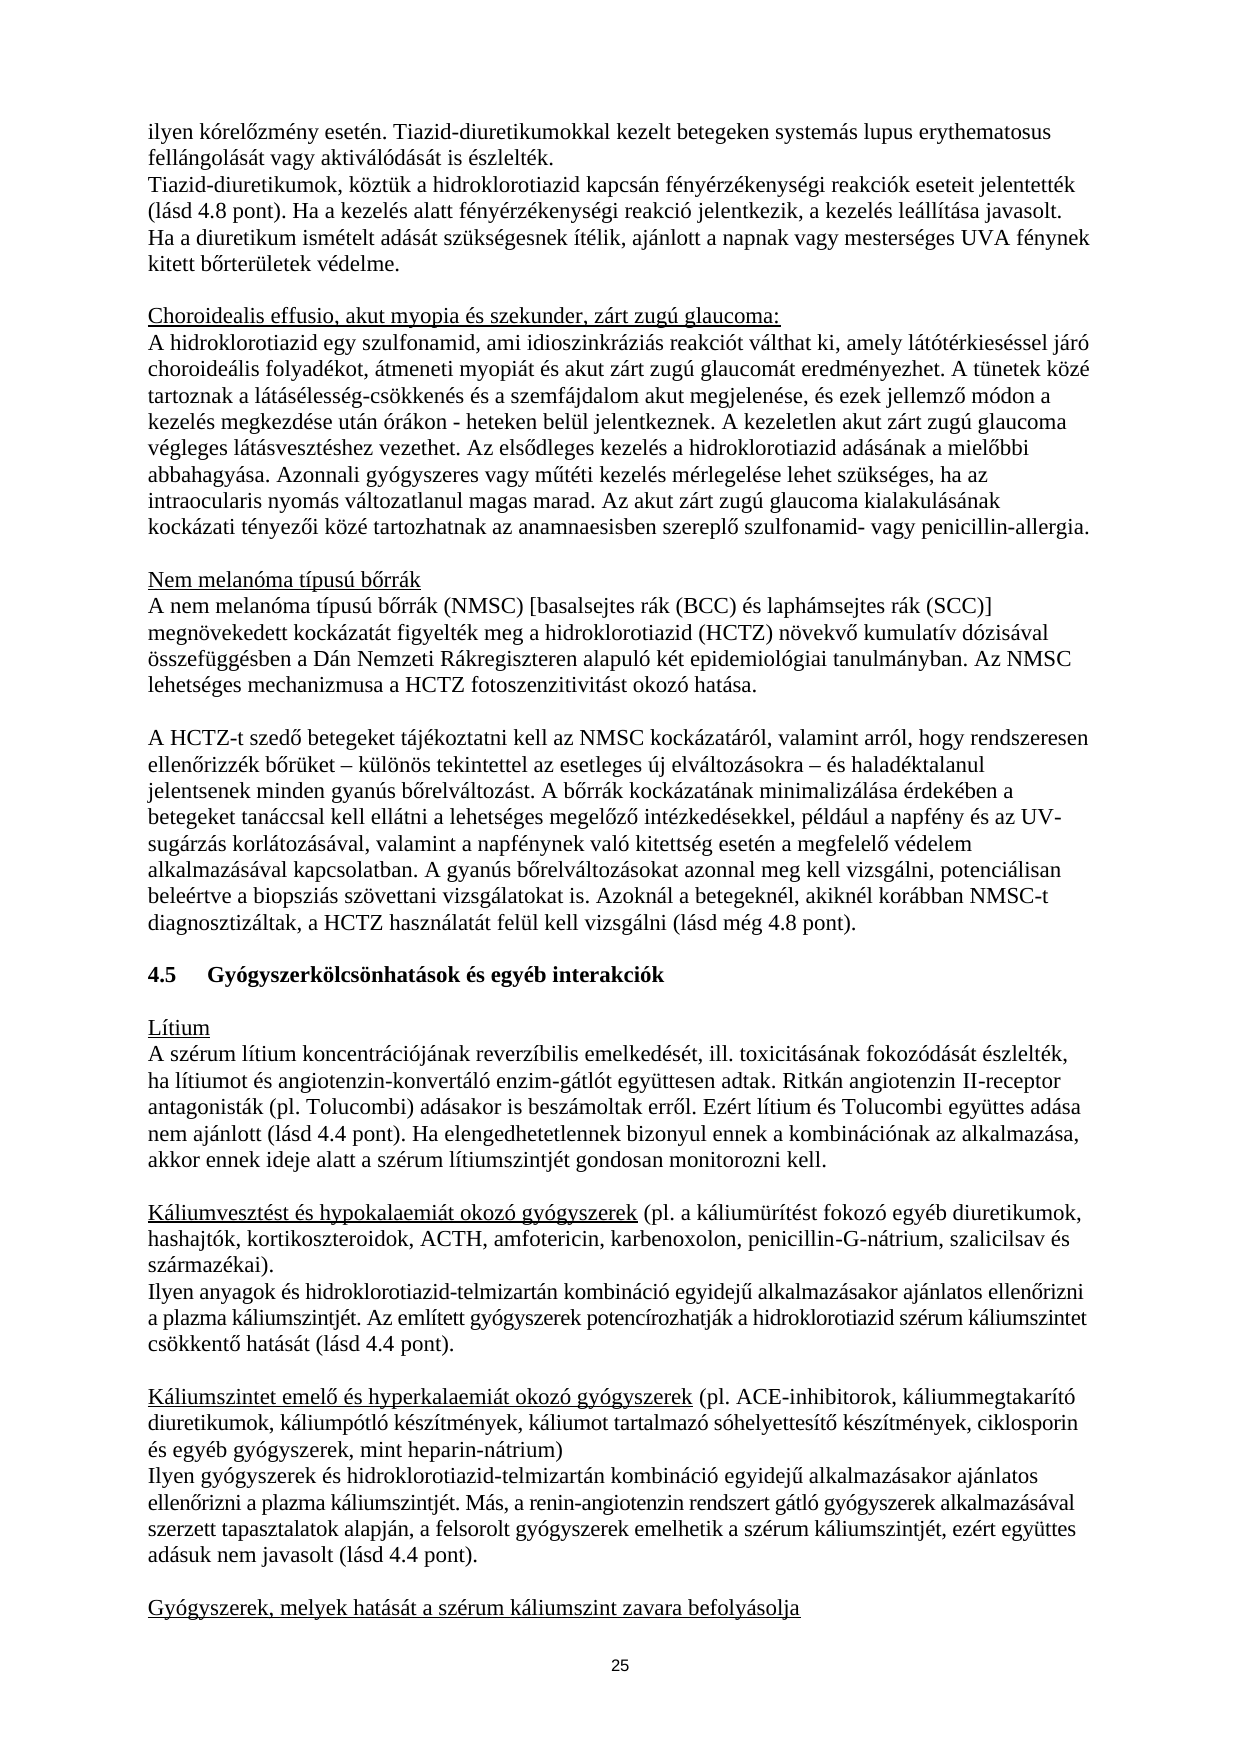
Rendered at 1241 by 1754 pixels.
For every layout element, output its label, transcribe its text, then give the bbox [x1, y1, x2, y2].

text A HCTZ-t szedő betegeket tájékoztatni kell az NMSC kockázatáról, valamint arról, hogy rendszeresen ellenőrizzék bőrüket – különös tekintettel az esetleges új elváltozásokra – és haladéktalanul jelentsenek minden gyanús bőrelváltozást. A bőrrák kockázatának minimalizálása érdekében a betegeket tanáccsal kell ellátni a lehetséges megelőző intézkedésekkel, például a napfény és az UV-sugárzás korlátozásával, valamint a napfénynek való kitettség esetén a megfelelő védelem alkalmazásával kapcsolatban. A gyanús bőrelváltozásokat azonnal meg kell vizsgálni, potenciálisan beleértve a biopsziás szövettani vizsgálatokat is. Azoknál a betegeknél, akiknél korábban NMSC-t diagnosztizáltak, a HCTZ használatát felül kell vizsgálni (lásd még 4.8 pont). [148, 724, 1092, 935]
text Gyógyszerek, melyek hatását a szérum káliumszint zavara befolyásolja [148, 1594, 1092, 1620]
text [148, 118, 1092, 171]
text Tiazid-diuretikumok, köztük a hidroklorotiazid kapcsán fényérzékenységi reakciók eseteit jelentették (lásd 4.8 pont). Ha a kezelés alatt fényérzékenységi reakció jelentkezik, a kezelés leállítása javasolt. Ha a diuretikum ismételt adását szükségesnek ítélik, ajánlott a napnak vagy mesterséges UVA fénynek kitett bőrterületek védelme. [148, 171, 1092, 276]
text Ilyen gyógyszerek és hidroklorotiazid-telmizartán kombináció egyidejű alkalmazásakor ajánlatos ellenőrizni a plazma káliumszintjét. Más, a renin-angiotenzin rendszert gátló gyógyszerek alkalmazásával szerzett tapasztalatok alapján, a felsorolt gyógyszerek emelhetik a szérum káliumszintjét, ezért együttes adásuk nem javasolt (lásd 4.4 pont). [148, 1462, 1092, 1568]
text Nem melanóma típusú bőrrák [148, 566, 1092, 592]
text Lítium [148, 1014, 1092, 1041]
text Káliumszintet emelő és hyperkalaemiát okozó gyógyszerek (pl. ACE-inhibitorok, káliummegtakarító diuretikumok, káliumpótló készítmények, káliumot tartalmazó sóhelyettesítő készítmények, ciklosporin és egyéb gyógyszerek, mint heparin-nátrium) [148, 1383, 1092, 1462]
text Choroidealis effusio, akut myopia és szekunder, zárt zugú glaucoma: [148, 303, 1092, 329]
text 4.5 Gyógyszerkölcsönhatások és egyéb interakciók [148, 961, 1092, 988]
text A nem melanóma típusú bőrrák (NMSC) [basalsejtes rák (BCC) és laphámsejtes rák (SCC)] megnövekedett kockázatát figyelték meg a hidroklorotiazid (HCTZ) növekvő kumulatív dózisával összefüggésben a Dán Nemzeti Rákregiszteren alapuló két epidemiológiai tanulmányban. Az NMSC lehetséges mechanizmusa a HCTZ fotoszenzitivitást okozó hatása. [148, 592, 1092, 698]
text A hidroklorotiazid egy szulfonamid, ami idioszinkráziás reakciót válthat ki, amely látótérkieséssel járó choroideális folyadékot, átmeneti myopiát és akut zárt zugú glaucomát eredményezhet. A tünetek közé tartoznak a látásélesség-csökkenés és a szemfájdalom akut megjelenése, és ezek jellemző módon a kezelés megkezdése után órákon - heteken belül jelentkeznek. A kezeletlen akut zárt zugú glaucoma végleges látásvesztéshez vezethet. Az elsődleges kezelés a hidroklorotiazid adásának a mielőbbi abbahagyása. Azonnali gyógyszeres vagy műtéti kezelés mérlegelése lehet szükséges, ha az intraocularis nyomás változatlanul magas marad. Az akut zárt zugú glaucoma kialakulásának kockázati tényezői közé tartozhatnak az anamnaesisben szereplő szulfonamid- vagy penicillin-allergia. [148, 329, 1092, 540]
text Káliumvesztést és hypokalaemiát okozó gyógyszerek (pl. a káliumürítést fokozó egyéb diuretikumok, hashajtók, kortikoszteroidok, ACTH, amfotericin, karbenoxolon, penicillin-G-nátrium, szalicilsav és származékai). [148, 1199, 1092, 1278]
text A szérum lítium koncentrációjának reverzíbilis emelkedését, ill. toxicitásának fokozódását észlelték, ha lítiumot és angiotenzin-konvertáló enzim-gátlót együttesen adtak. Ritkán angiotenzin II-receptor antagonisták (pl. Tolucombi) adásakor is beszámoltak erről. Ezért lítium és Tolucombi együttes adása nem ajánlott (lásd 4.4 pont). Ha elengedhetetlennek bizonyul ennek a kombinációnak az alkalmazása, akkor ennek ideje alatt a szérum lítiumszintjét gondosan monitorozni kell. [148, 1041, 1092, 1172]
text Ilyen anyagok és hidroklorotiazid-telmizartán kombináció egyidejű alkalmazásakor ajánlatos ellenőrizni a plazma káliumszintjét. Az említett gyógyszerek potencírozhatják a hidroklorotiazid szérum káliumszintet csökkentő hatását (lásd 4.4 pont). [148, 1278, 1092, 1357]
